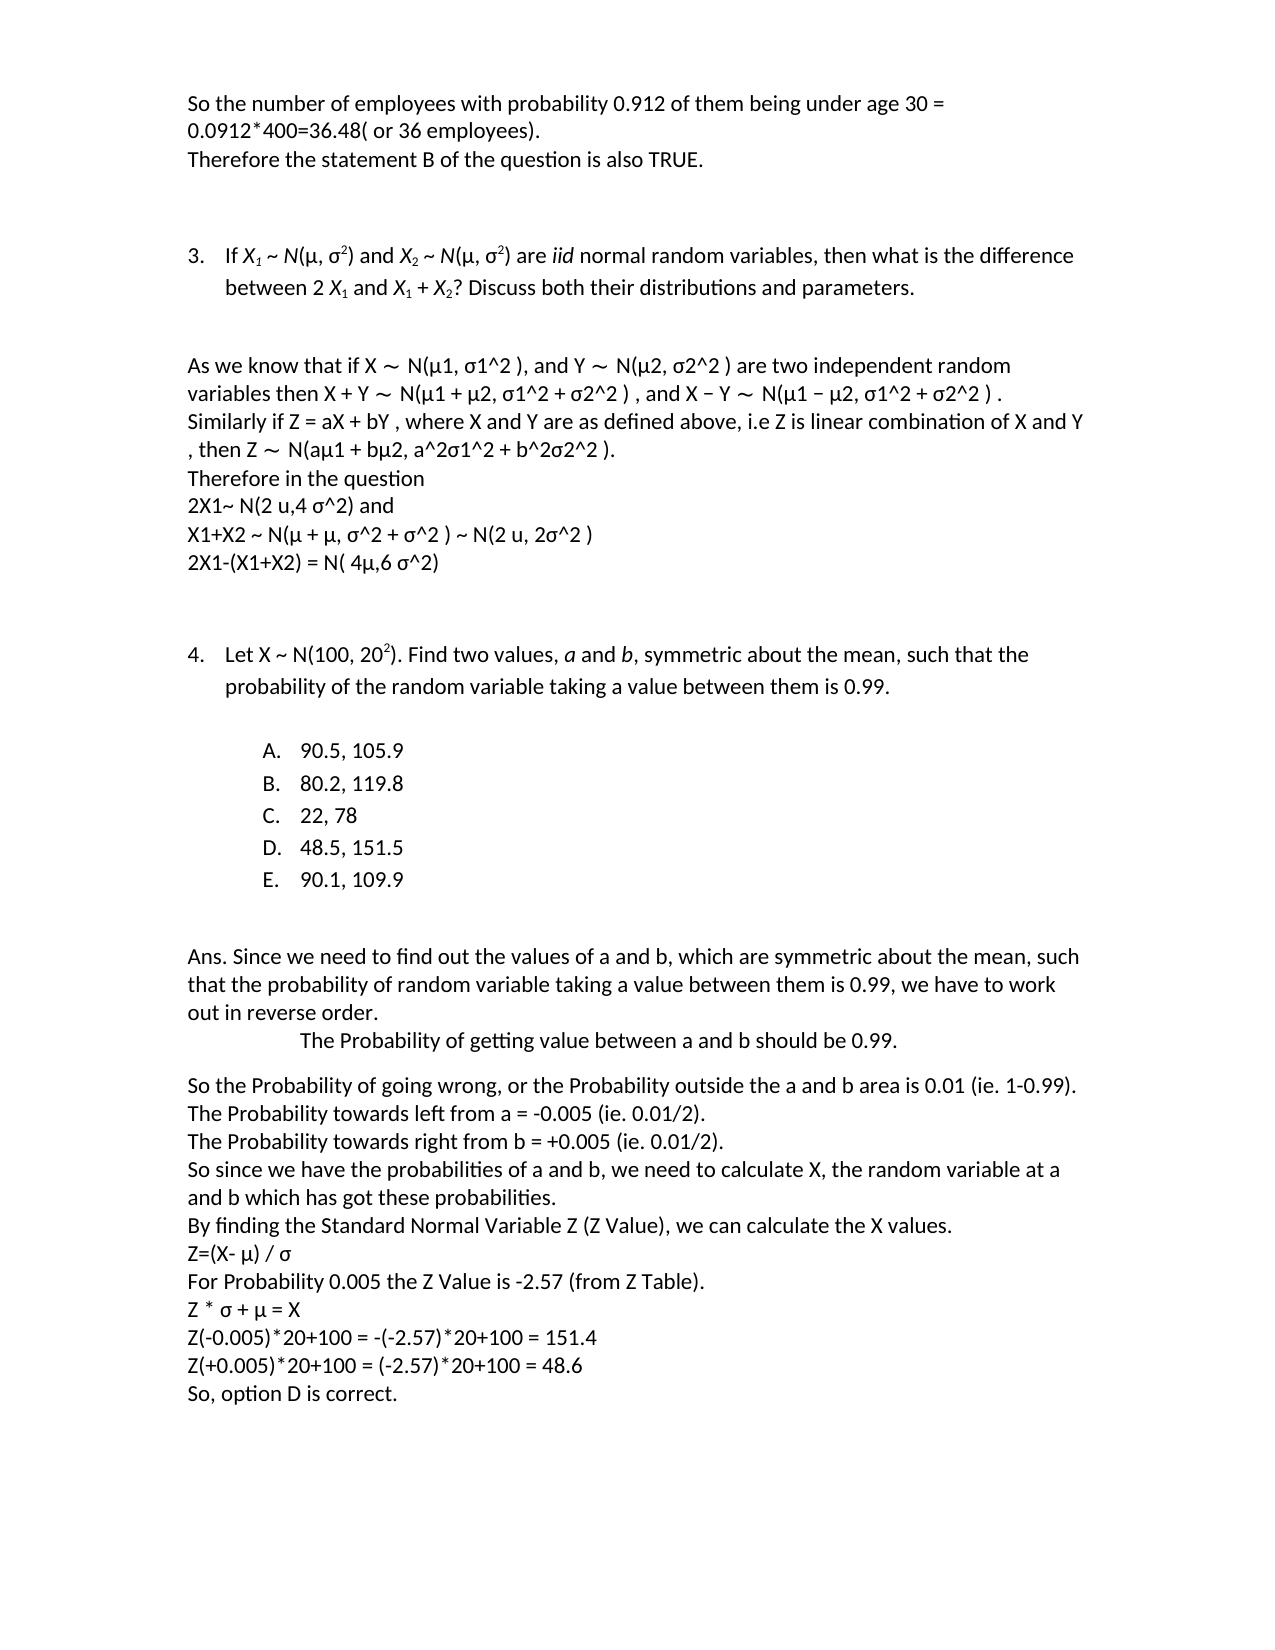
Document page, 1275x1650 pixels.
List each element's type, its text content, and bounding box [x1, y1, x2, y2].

text For Probability 0.005 the Z Value is -2.57 (from Z Table). [187, 1267, 1087, 1295]
text Z=(X- μ) / σ [187, 1239, 1087, 1267]
text Similarly if Z = aX + bY , where X and Y are as defined above, i.e Z is linear combination of X and Y , then Z ∼ N(aμ1 + bμ2, a^2σ1^2 + b^2σ2^2 ). [187, 407, 1087, 464]
text Z * σ + μ = X [187, 1295, 1087, 1323]
text Therefore the statement B of the question is also TRUE. [187, 145, 1087, 173]
text By finding the Standard Normal Variable Z (Z Value), we can calculate the X values. [187, 1211, 1087, 1239]
text So the Probability of going wrong, or the Probability outside the a and b area is 0.01 (ie. 1-0.99). [187, 1071, 1087, 1099]
text Z(-0.005)*20+100 = -(-2.57)*20+100 = 151.4 [187, 1323, 1087, 1351]
list 48.5, 151.5 [262, 833, 1087, 861]
list 80.2, 119.8 [262, 769, 1087, 797]
text 2X1~ N(2 u,4 σ^2) and [187, 492, 1087, 520]
text The Probability towards left from a = -0.005 (ie. 0.01/2). [187, 1099, 1087, 1127]
text So, option D is correct. [187, 1379, 1087, 1407]
text As we know that if X ∼ N(μ1, σ1^2 ), and Y ∼ N(μ2, σ2^2 ) are two independent random variables then X + Y ∼ N(μ1 + μ2, σ1^2 + σ2^2 ) , and X − Y ∼ N(μ1 − μ2, σ1^2 + σ2^2 ) . [187, 350, 1087, 407]
text X1+X2 ~ N(μ + μ, σ^2 + σ^2 ) ~ N(2 u, 2σ^2 ) [187, 520, 1087, 548]
text So the number of employees with probability 0.912 of them being under age 30 = 0.0912*400=36.48( or 36 employees). [187, 89, 1087, 145]
list 90.5, 105.9 [262, 737, 1087, 765]
text Ans. Since we need to find out the values of a and b, which are symmetric about the mean, such that the probability of random variable taking a value between them is 0.99, we have to work out in reverse order. [187, 942, 1087, 1026]
text Z(+0.005)*20+100 = (-2.57)*20+100 = 48.6 [187, 1351, 1087, 1379]
list Let X ~ N(100, 202). Find two values, a and b, symmetric about the mean, such that the probability of the random variable taking a value between them is 0.99. [187, 640, 1087, 700]
text Therefore in the question [187, 464, 1087, 492]
list 90.1, 109.9 [262, 865, 1087, 893]
text The Probability towards right from b = +0.005 (ie. 0.01/2). [187, 1127, 1087, 1155]
text So since we have the probabilities of a and b, we need to calculate X, the random variable at a and b which has got these probabilities. [187, 1155, 1087, 1211]
text The Probability of getting value between a and b should be 0.99. [300, 1026, 1087, 1054]
list 22, 78 [262, 801, 1087, 829]
list If X1 ~ N(μ, σ2) and X2 ~ N(μ, σ2) are iid normal random variables, then what is the difference between 2 X1 and X1 + X2? Discuss both their distributions and parameters. [187, 241, 1087, 301]
text 2X1-(X1+X2) = N( 4μ,6 σ^2) [187, 548, 1087, 576]
